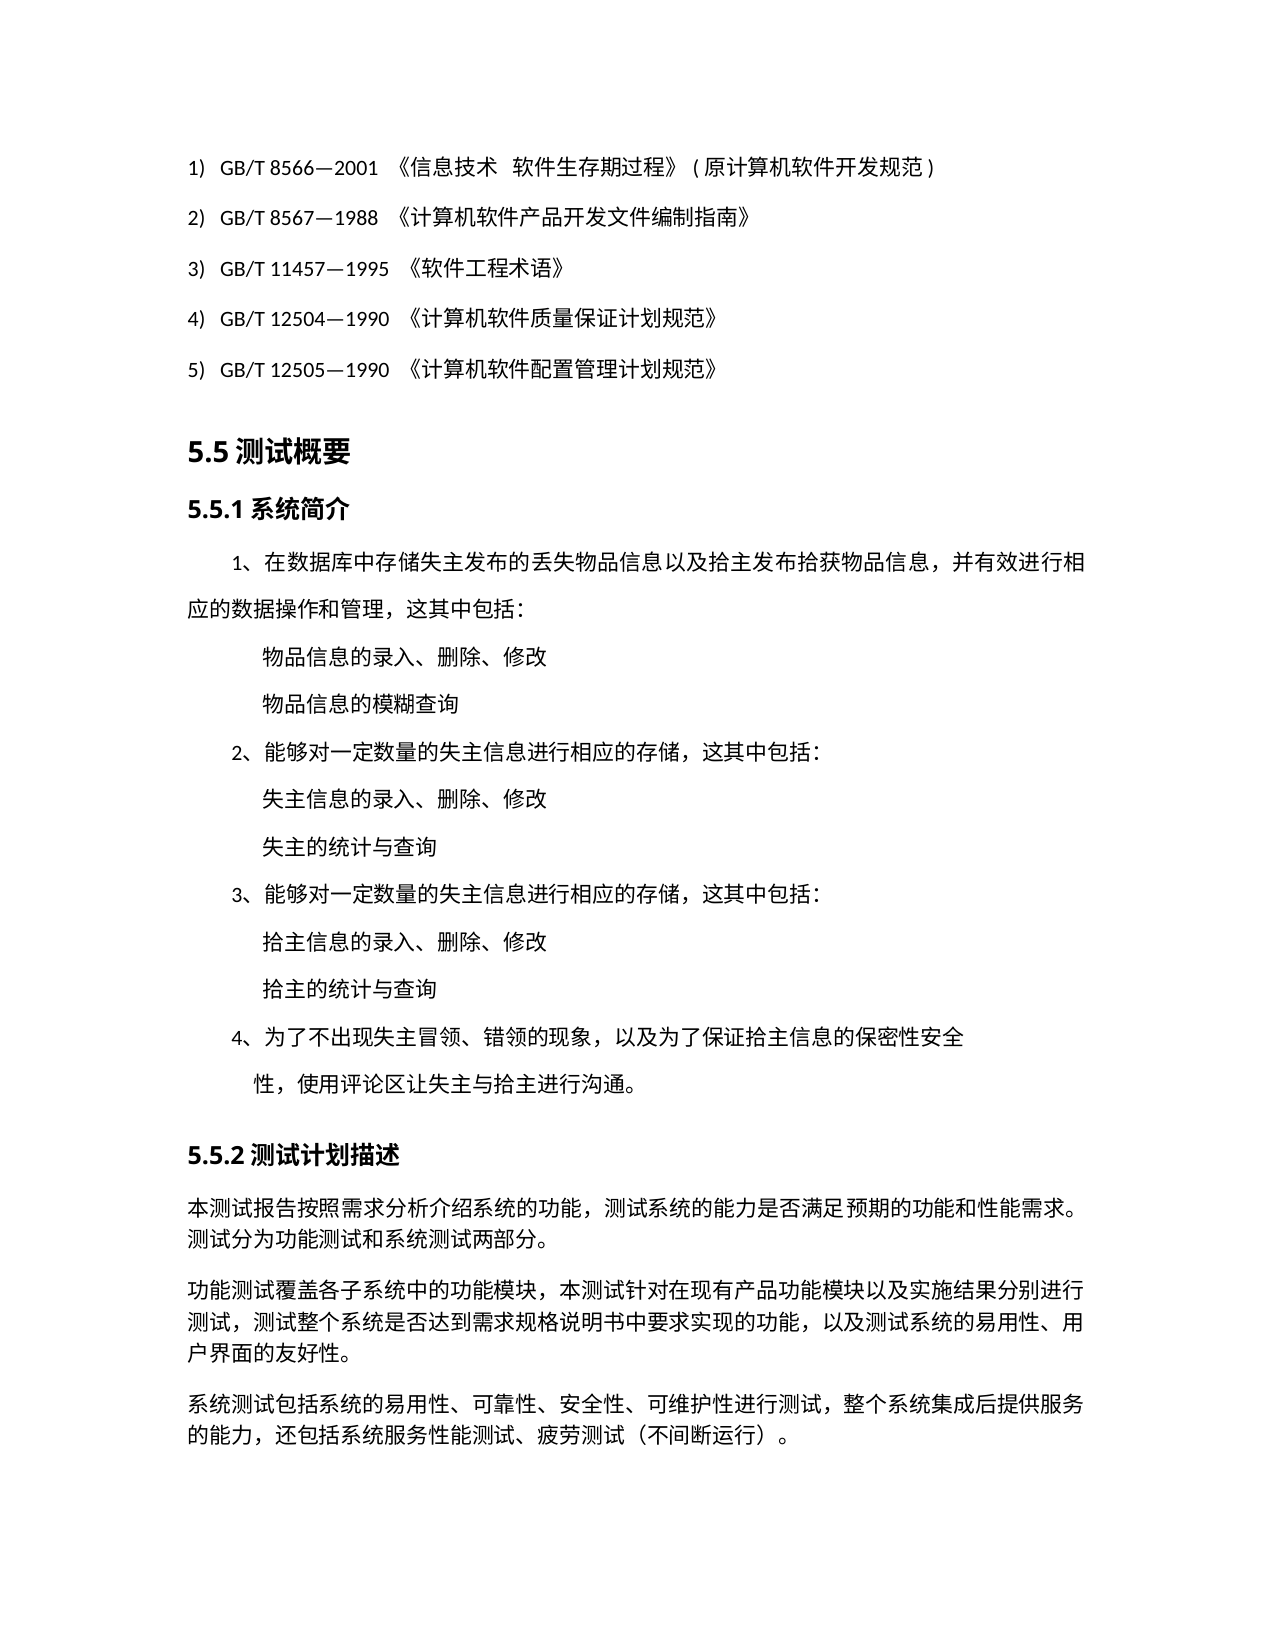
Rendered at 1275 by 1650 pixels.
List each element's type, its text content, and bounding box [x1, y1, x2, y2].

list 拾主信息的录入、删除、修改 [262, 925, 1087, 957]
text 2、能够对一定数量的失主信息进行相应的存储，这其中包括： [187, 735, 1087, 767]
text 2) GB/T 8567—1988 《计算机软件产品开发文件编制指南》 [187, 200, 1087, 232]
text 3、能够对一定数量的失主信息进行相应的存储，这其中包括： [187, 877, 1087, 909]
subtitle 5.5.2测试计划描述 [187, 1136, 1087, 1172]
text 4) GB/T 12504—1990 《计算机软件质量保证计划规范》 [187, 301, 1087, 333]
list 为了不出现失主冒领、错领的现象，以及为了保证拾主信息的保密性安全 [187, 1020, 1087, 1052]
list 拾主的统计与查询 [262, 972, 1087, 1004]
text 3) GB/T 11457—1995 《软件工程术语》 [187, 251, 1087, 282]
text 性，使用评论区让失主与拾主进行沟通。 [187, 1067, 1087, 1099]
text 功能测试覆盖各子系统中的功能模块，本测试针对在现有产品功能模块以及实施结果分别进行测试，测试整个系统是否达到需求规格说明书中要求实现的功能，以及测试系统的易用性、用户界面的友好性。 [187, 1273, 1087, 1368]
text 1) GB/T 8566—2001 《信息技术 软件生存期过程》 ( 原计算机软件开发规范 ) [187, 150, 1087, 182]
text 5) GB/T 12505—1990 《计算机软件配置管理计划规范》 [187, 352, 1087, 383]
list 失主信息的录入、删除、修改 [262, 782, 1087, 814]
list 物品信息的模糊查询 [262, 687, 1087, 719]
text 1、在数据库中存储失主发布的丢失物品信息以及拾主发布拾获物品信息，并有效进行相应的数据操作和管理，这其中包括： [187, 545, 1087, 624]
text 本测试报告按照需求分析介绍系统的功能，测试系统的能力是否满足预期的功能和性能需求。测试分为功能测试和系统测试两部分。 [187, 1191, 1087, 1254]
text 5.5测试概要 [187, 402, 1087, 471]
list 失主的统计与查询 [262, 830, 1087, 862]
text 系统测试包括系统的易用性、可靠性、安全性、可维护性进行测试，整个系统集成后提供服务的能力，还包括系统服务性能测试、疲劳测试（不间断运行）。 [187, 1387, 1087, 1450]
list 物品信息的录入、删除、修改 [262, 640, 1087, 672]
text 5.5.1系统简介 [187, 490, 1087, 526]
